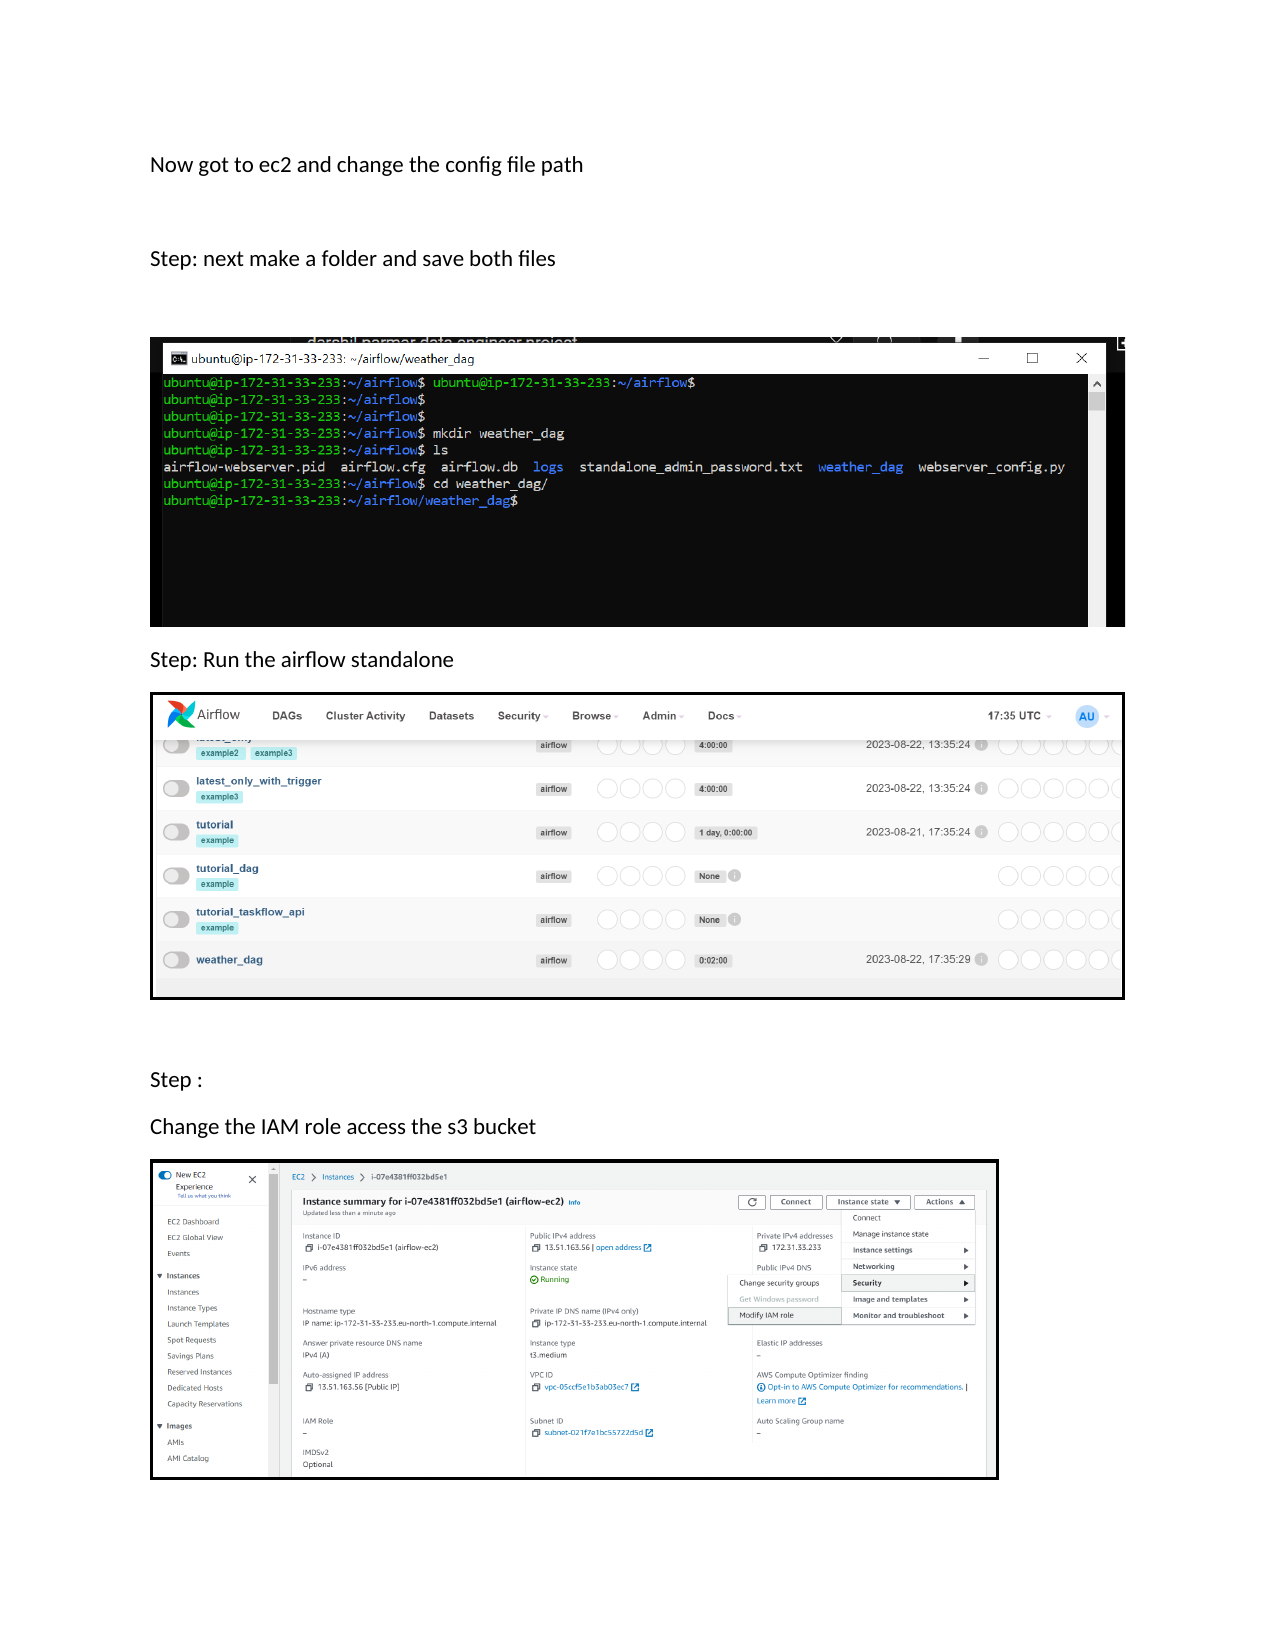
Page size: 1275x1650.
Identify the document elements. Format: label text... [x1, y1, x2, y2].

text Now got to ec2 and change the config file path [150, 150, 1125, 178]
text Change the IAM role access the s3 bucket [150, 1112, 1125, 1141]
text Step : [150, 1066, 1125, 1094]
text Step: Run the airflow standalone [150, 645, 1125, 673]
picture [153, 695, 1122, 997]
picture [153, 1163, 996, 1477]
text Step: next make a folder and save both files [150, 244, 1125, 272]
picture [150, 337, 1125, 627]
